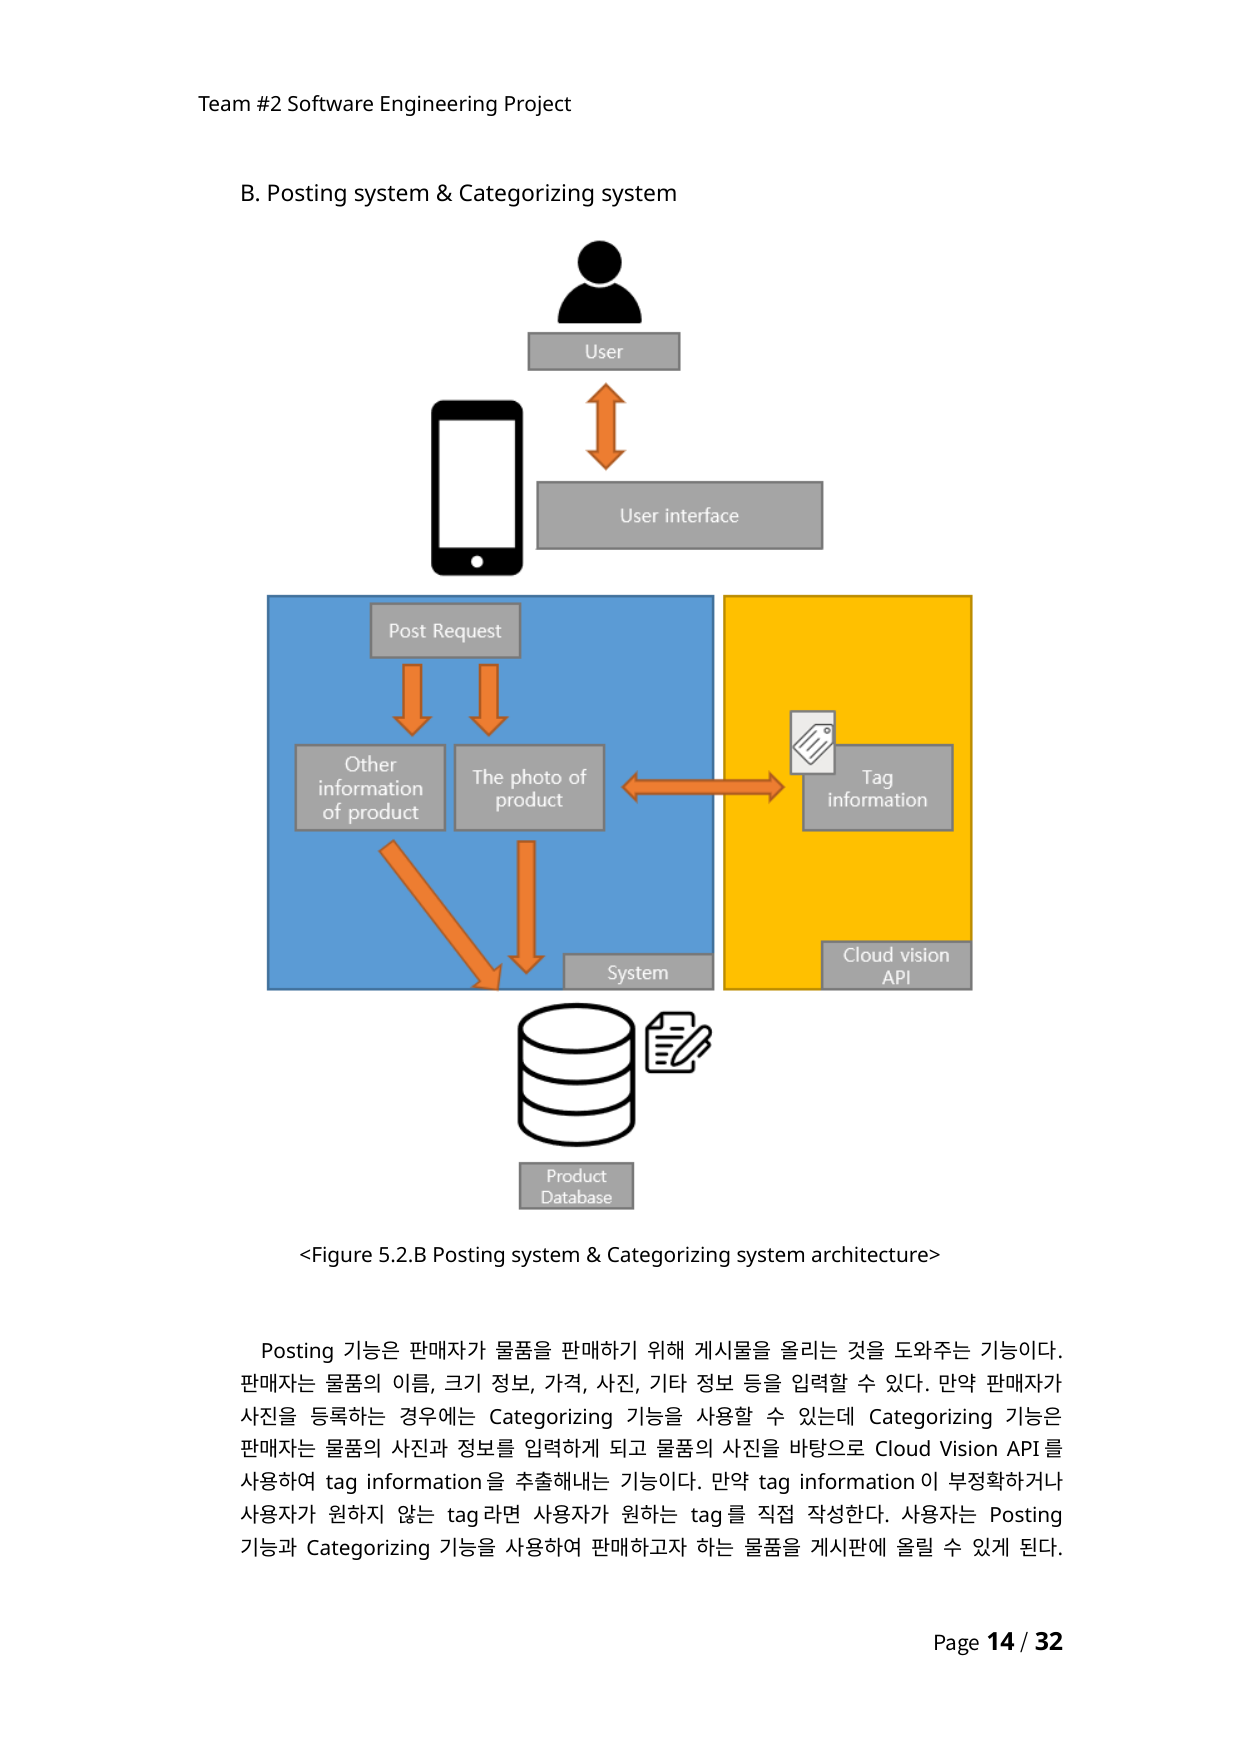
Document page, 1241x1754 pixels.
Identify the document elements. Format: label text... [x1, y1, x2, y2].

picture [247, 227, 993, 1221]
text <Figure 5.2.B Posting system & Categorizing system architecture> [177, 1240, 1063, 1268]
subtitle B. Posting system & Categorizing system [240, 177, 1063, 208]
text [240, 1334, 1063, 1561]
